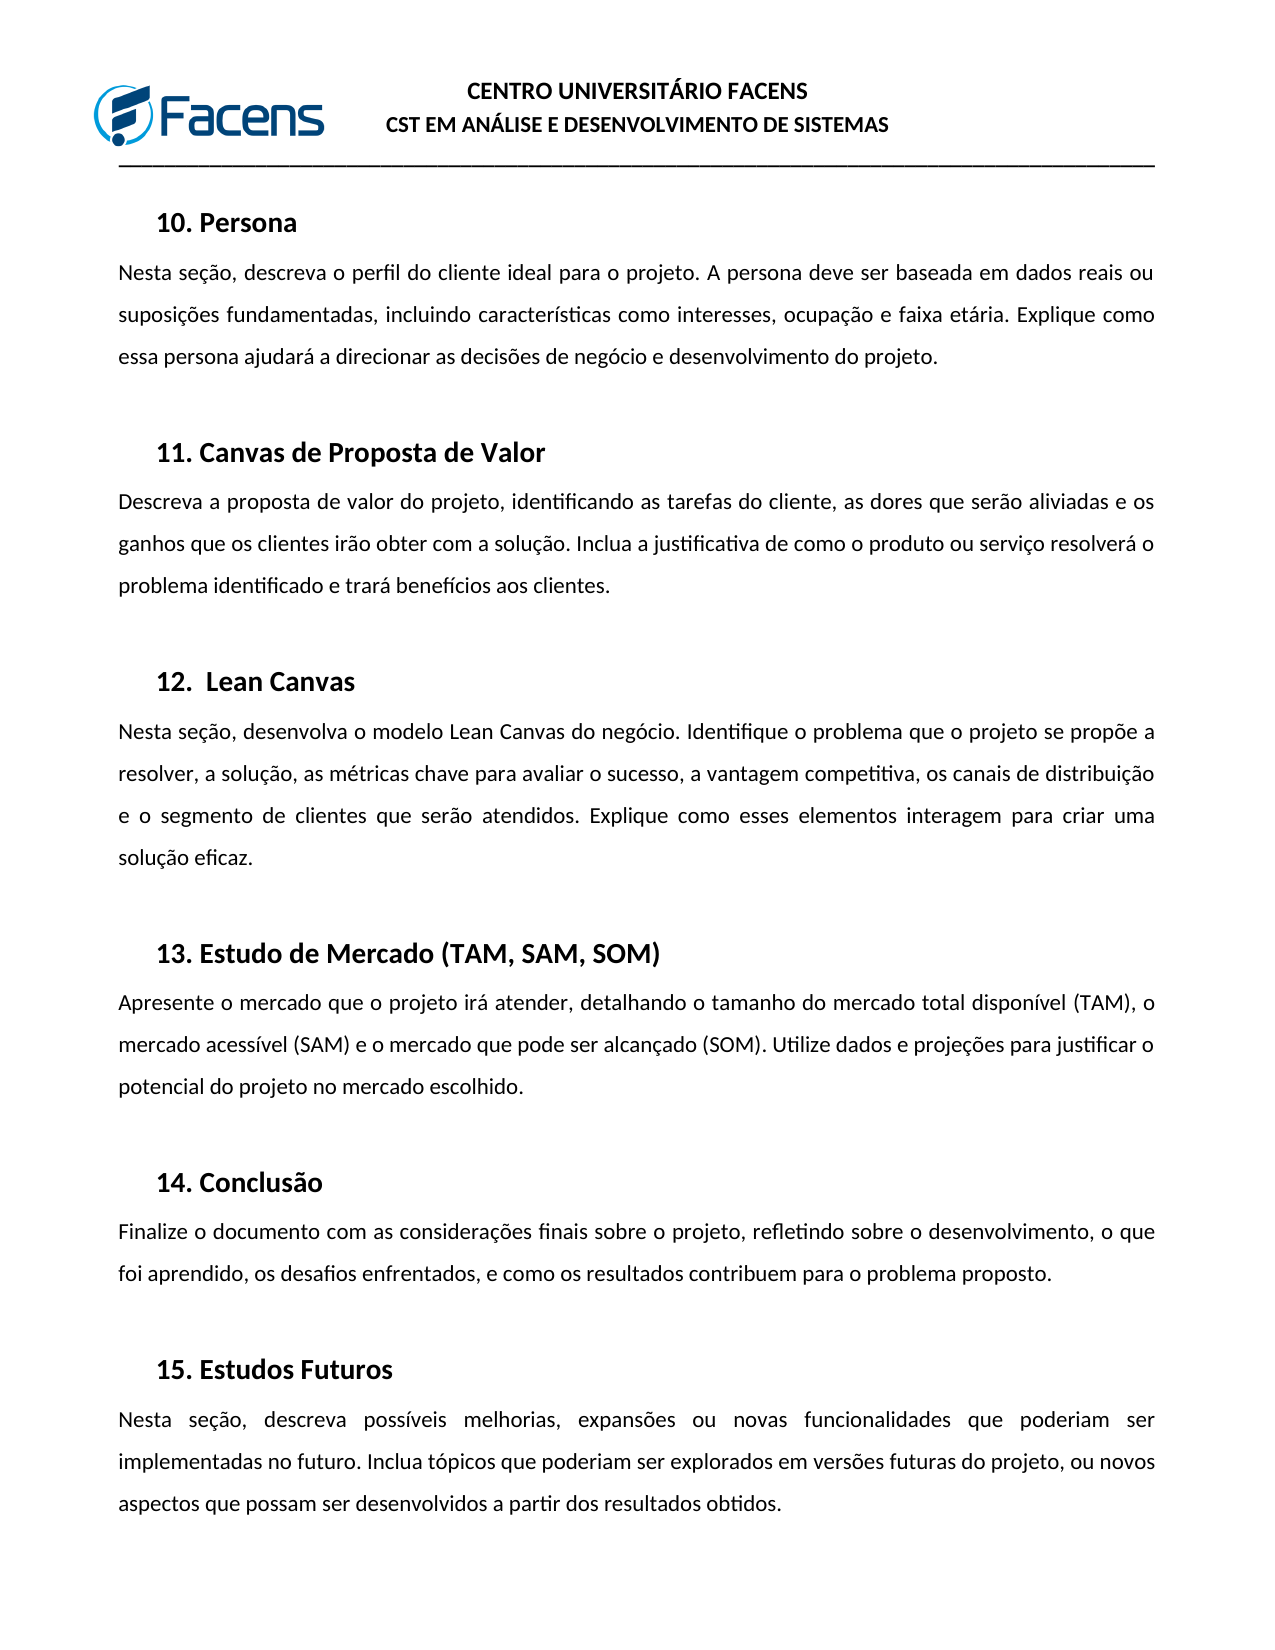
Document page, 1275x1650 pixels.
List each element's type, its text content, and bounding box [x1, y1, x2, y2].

text Apresente o mercado que o projeto irá atender, detalhando o tamanho do mercado total disponível (TAM), o mercado acessível (SAM) e o mercado que pode ser alcançado (SOM). Utilize dados e projeções para justificar o potencial do projeto no mercado escolhido. [118, 988, 1157, 1100]
subtitle 15. Estudos Futuros [156, 1351, 1157, 1387]
subtitle 13. Estudo de Mercado (TAM, SAM, SOM) [156, 935, 1157, 970]
subtitle 10. Persona [156, 204, 1157, 240]
subtitle 14. Conclusão [156, 1164, 1157, 1200]
subtitle 11. Canvas de Proposta de Valor [156, 434, 1157, 469]
text Descreva a proposta de valor do projeto, identificando as tarefas do cliente, as dores que serão aliviadas e os ganhos que os clientes irão obter com a solução. Inclua a justificativa de como o produto ou serviço resolverá o problema identificado e trará benefícios aos clientes. [118, 487, 1157, 599]
subtitle 12. Lean Canvas [156, 663, 1157, 699]
text Nesta seção, desenvolva o modelo Lean Canvas do negócio. Identifique o problema que o projeto se propõe a resolver, a solução, as métricas chave para avaliar o sucesso, a vantagem competitiva, os canais de distribuição e o segmento de clientes que serão atendidos. Explique como esses elementos interagem para criar uma solução eficaz. [118, 717, 1157, 871]
text Nesta seção, descreva o perfil do cliente ideal para o projeto. A persona deve ser baseada em dados reais ou suposições fundamentadas, incluindo características como interesses, ocupação e faixa etária. Explique como essa persona ajudará a direcionar as decisões de negócio e desenvolvimento do projeto. [118, 258, 1157, 370]
picture [91, 76, 326, 152]
text Finalize o documento com as considerações finais sobre o projeto, refletindo sobre o desenvolvimento, o que foi aprendido, os desafios enfrentados, e como os resultados contribuem para o problema proposto. [118, 1217, 1157, 1287]
text Nesta seção, descreva possíveis melhorias, expansões ou novas funcionalidades que poderiam ser implementadas no futuro. Inclua tópicos que poderiam ser explorados em versões futuras do projeto, ou novos aspectos que possam ser desenvolvidos a partir dos resultados obtidos. [118, 1405, 1157, 1517]
